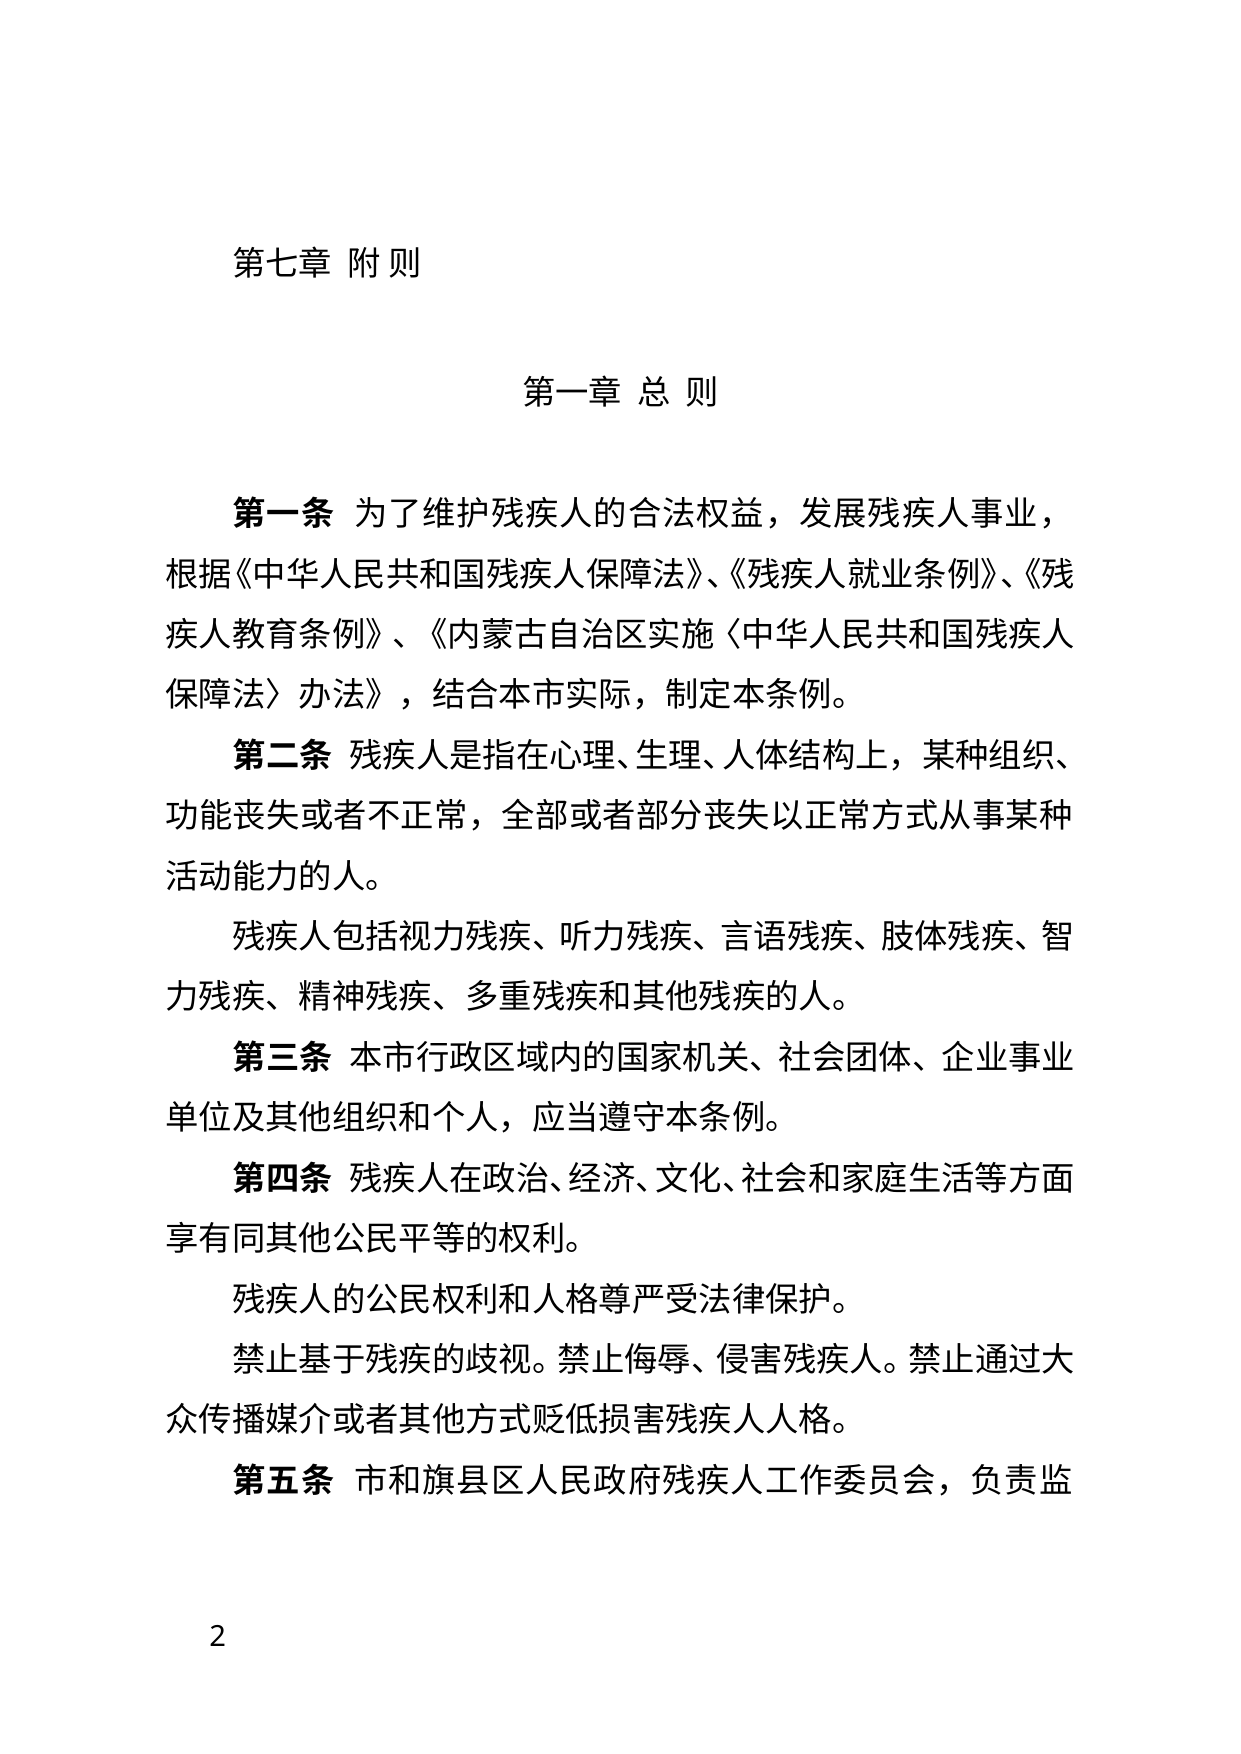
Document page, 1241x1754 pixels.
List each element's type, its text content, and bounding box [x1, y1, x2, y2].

text 第一条 为了维护残疾人的合法权益，发展残疾人事业，根据《中华人民共和国残疾人保障法》、《残疾人就业条例》、《残疾人教育条例》、《内蒙古自治区实施〈中华人民共和国残疾人保障法〉办法》，结合本市实际，制定本条例。 [165, 475, 1075, 716]
text 第二条 残疾人是指在心理、生理、人体结构上，某种组织、功能丧失或者不正常，全部或者部分丧失以正常方式从事某种活动能力的人。 [165, 716, 1075, 898]
text 残疾人包括视力残疾、听力残疾、言语残疾、肢体残疾、智力残疾、精神残疾、多重残疾和其他残疾的人。 [165, 898, 1075, 1018]
text 第一章 总 则 [165, 354, 1075, 414]
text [165, 1441, 1075, 1502]
text 第七章 附 则 [165, 228, 1075, 293]
text 残疾人的公民权利和人格尊严受法律保护。 [165, 1260, 1075, 1321]
text 第三条 本市行政区域内的国家机关、社会团体、企业事业单位及其他组织和个人，应当遵守本条例。 [165, 1018, 1075, 1139]
text 第四条 残疾人在政治、经济、文化、社会和家庭生活等方面享有同其他公民平等的权利。 [165, 1139, 1075, 1260]
text 禁止基于残疾的歧视。禁止侮辱、侵害残疾人。禁止通过大众传播媒介或者其他方式贬低损害残疾人人格。 [165, 1321, 1075, 1441]
